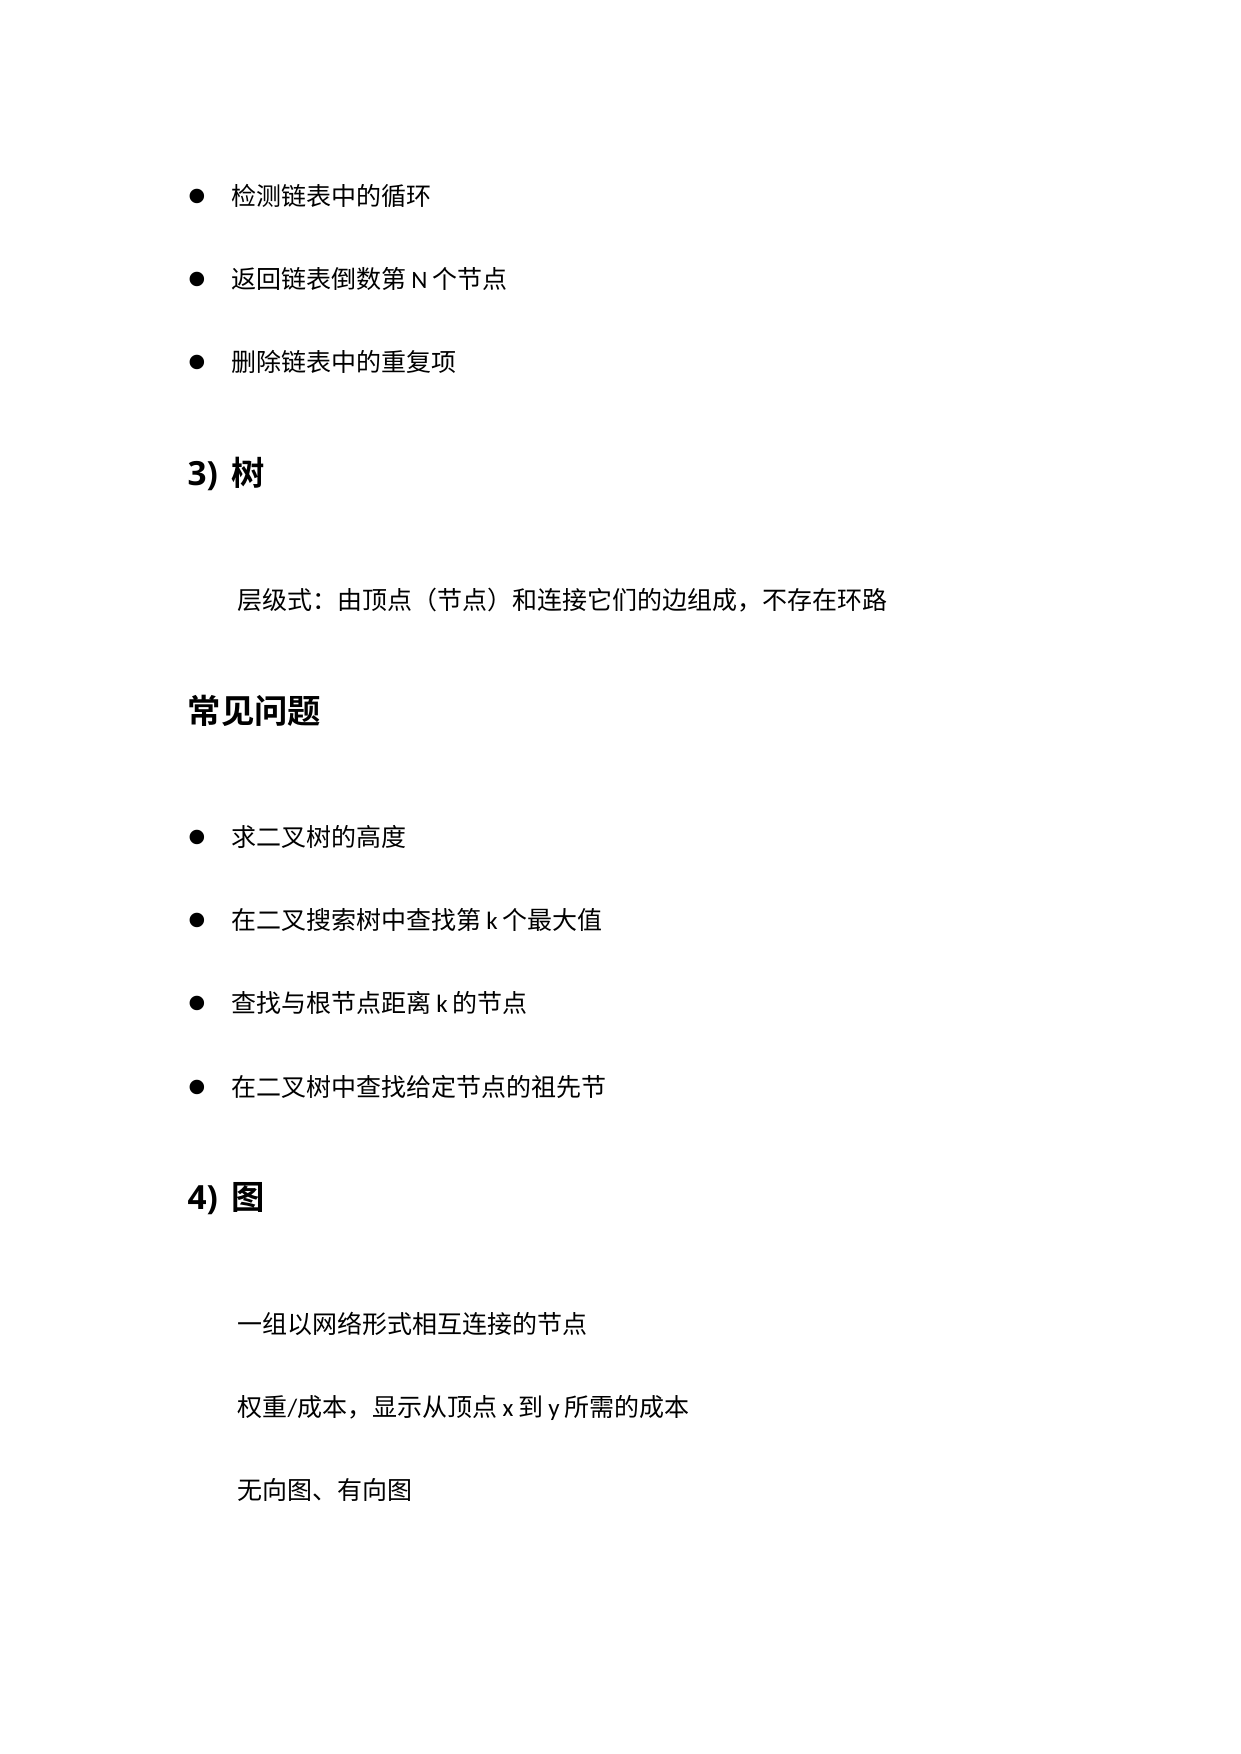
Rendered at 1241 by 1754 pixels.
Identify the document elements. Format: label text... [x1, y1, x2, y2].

text 一组以网络形式相互连接的节点 [187, 1290, 1053, 1355]
subtitle 图 [187, 1163, 1053, 1228]
text 无向图、有向图 [187, 1456, 1053, 1521]
subtitle 常见问题 [187, 676, 1053, 741]
text 层级式：由顶点（节点）和连接它们的边组成，不存在环路 [187, 566, 1053, 631]
list 检测链表中的循环 [187, 162, 1053, 227]
list 返回链表倒数第N个节点 [187, 245, 1053, 310]
list 删除链表中的重复项 [187, 328, 1053, 393]
subtitle 树 [187, 438, 1053, 503]
list 在二叉树中查找给定节点的祖先节 [187, 1053, 1053, 1118]
list 求二叉树的高度 [187, 803, 1053, 868]
text 权重/成本，显示从顶点x到y所需的成本 [187, 1373, 1053, 1438]
list 查找与根节点距离k的节点 [187, 969, 1053, 1034]
list 在二叉搜索树中查找第k个最大值 [187, 886, 1053, 951]
